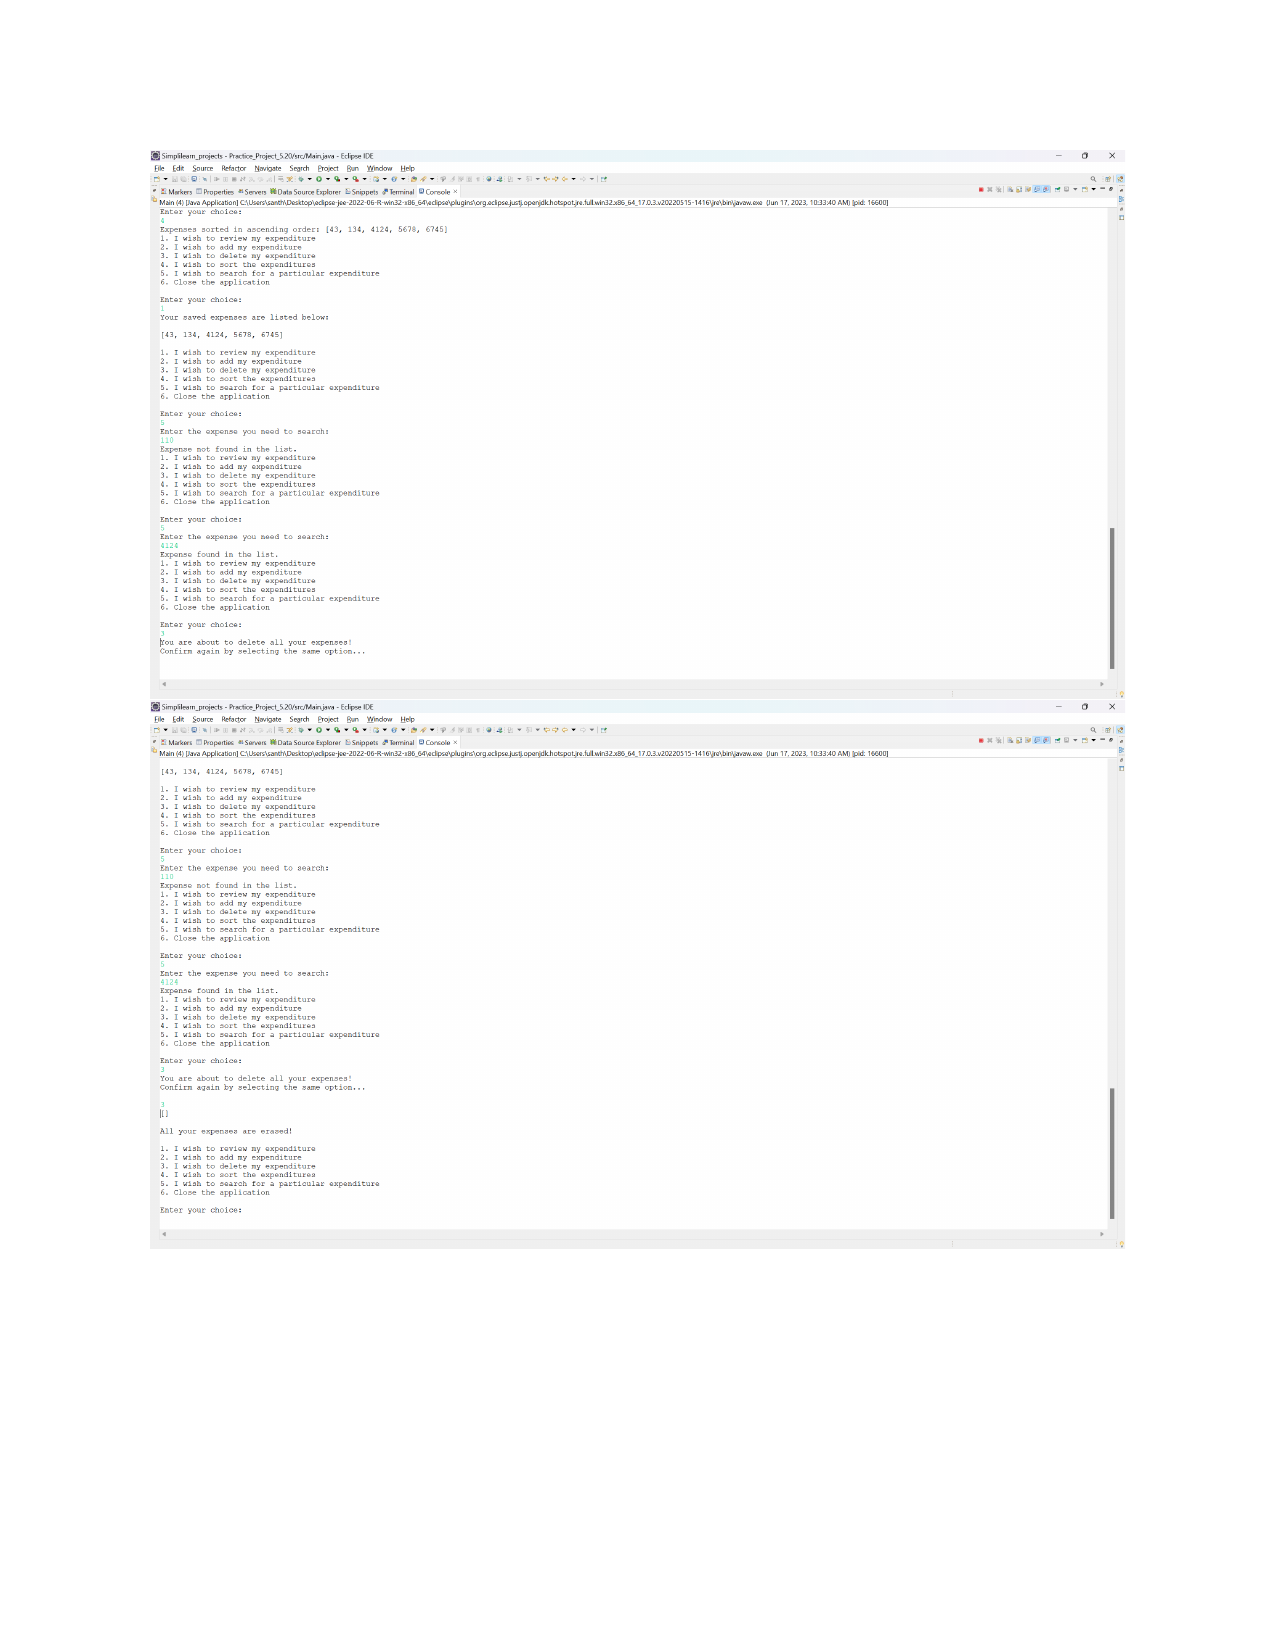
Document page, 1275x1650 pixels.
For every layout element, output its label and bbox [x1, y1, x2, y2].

picture [150, 150, 1125, 699]
picture [150, 700, 1125, 1249]
